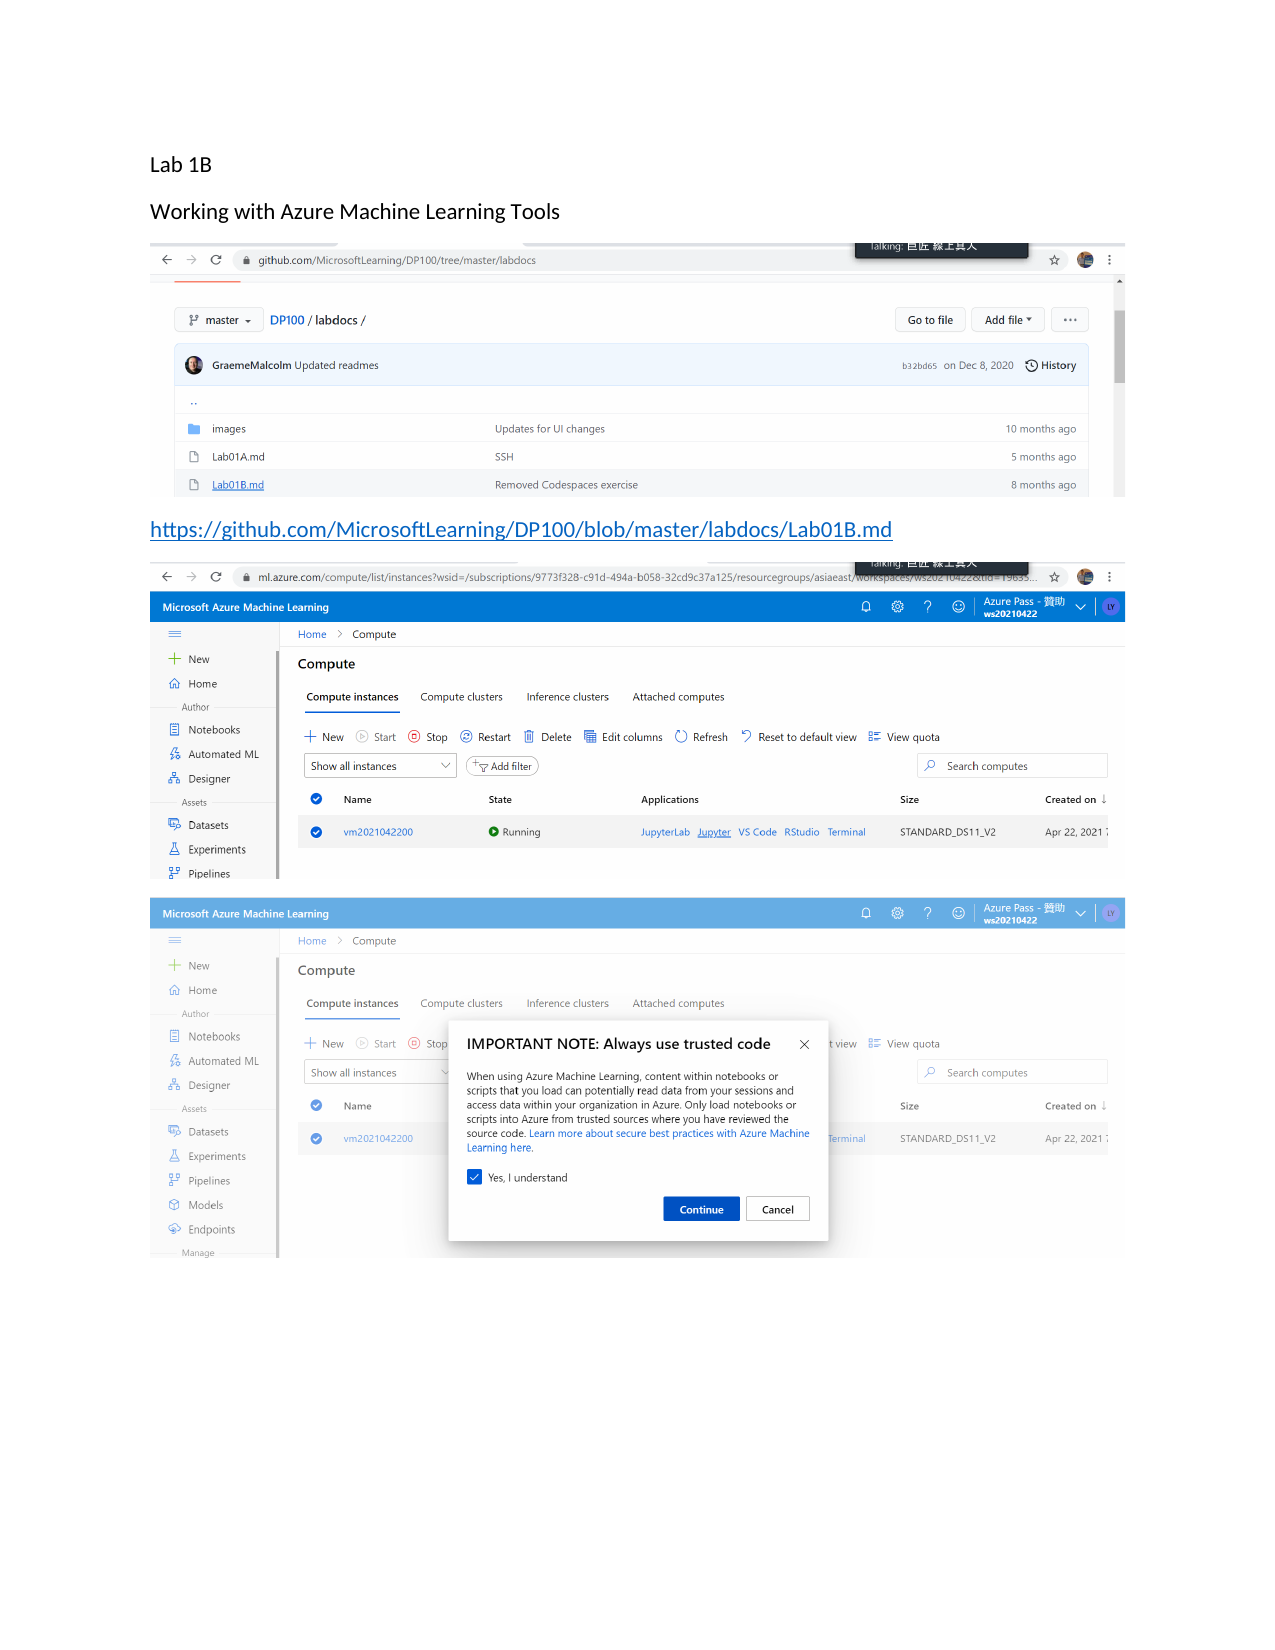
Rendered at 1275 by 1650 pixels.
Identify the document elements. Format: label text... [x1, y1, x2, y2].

text https://github.com/MicrosoftLearning/DP100/blob/master/labdocs/Lab01B.md [150, 516, 1125, 543]
picture [150, 243, 1125, 497]
picture [150, 897, 1125, 1258]
text Lab 1B [150, 150, 1125, 178]
text Working with Azure Machine Learning Tools [150, 197, 1125, 225]
picture [150, 562, 1125, 879]
